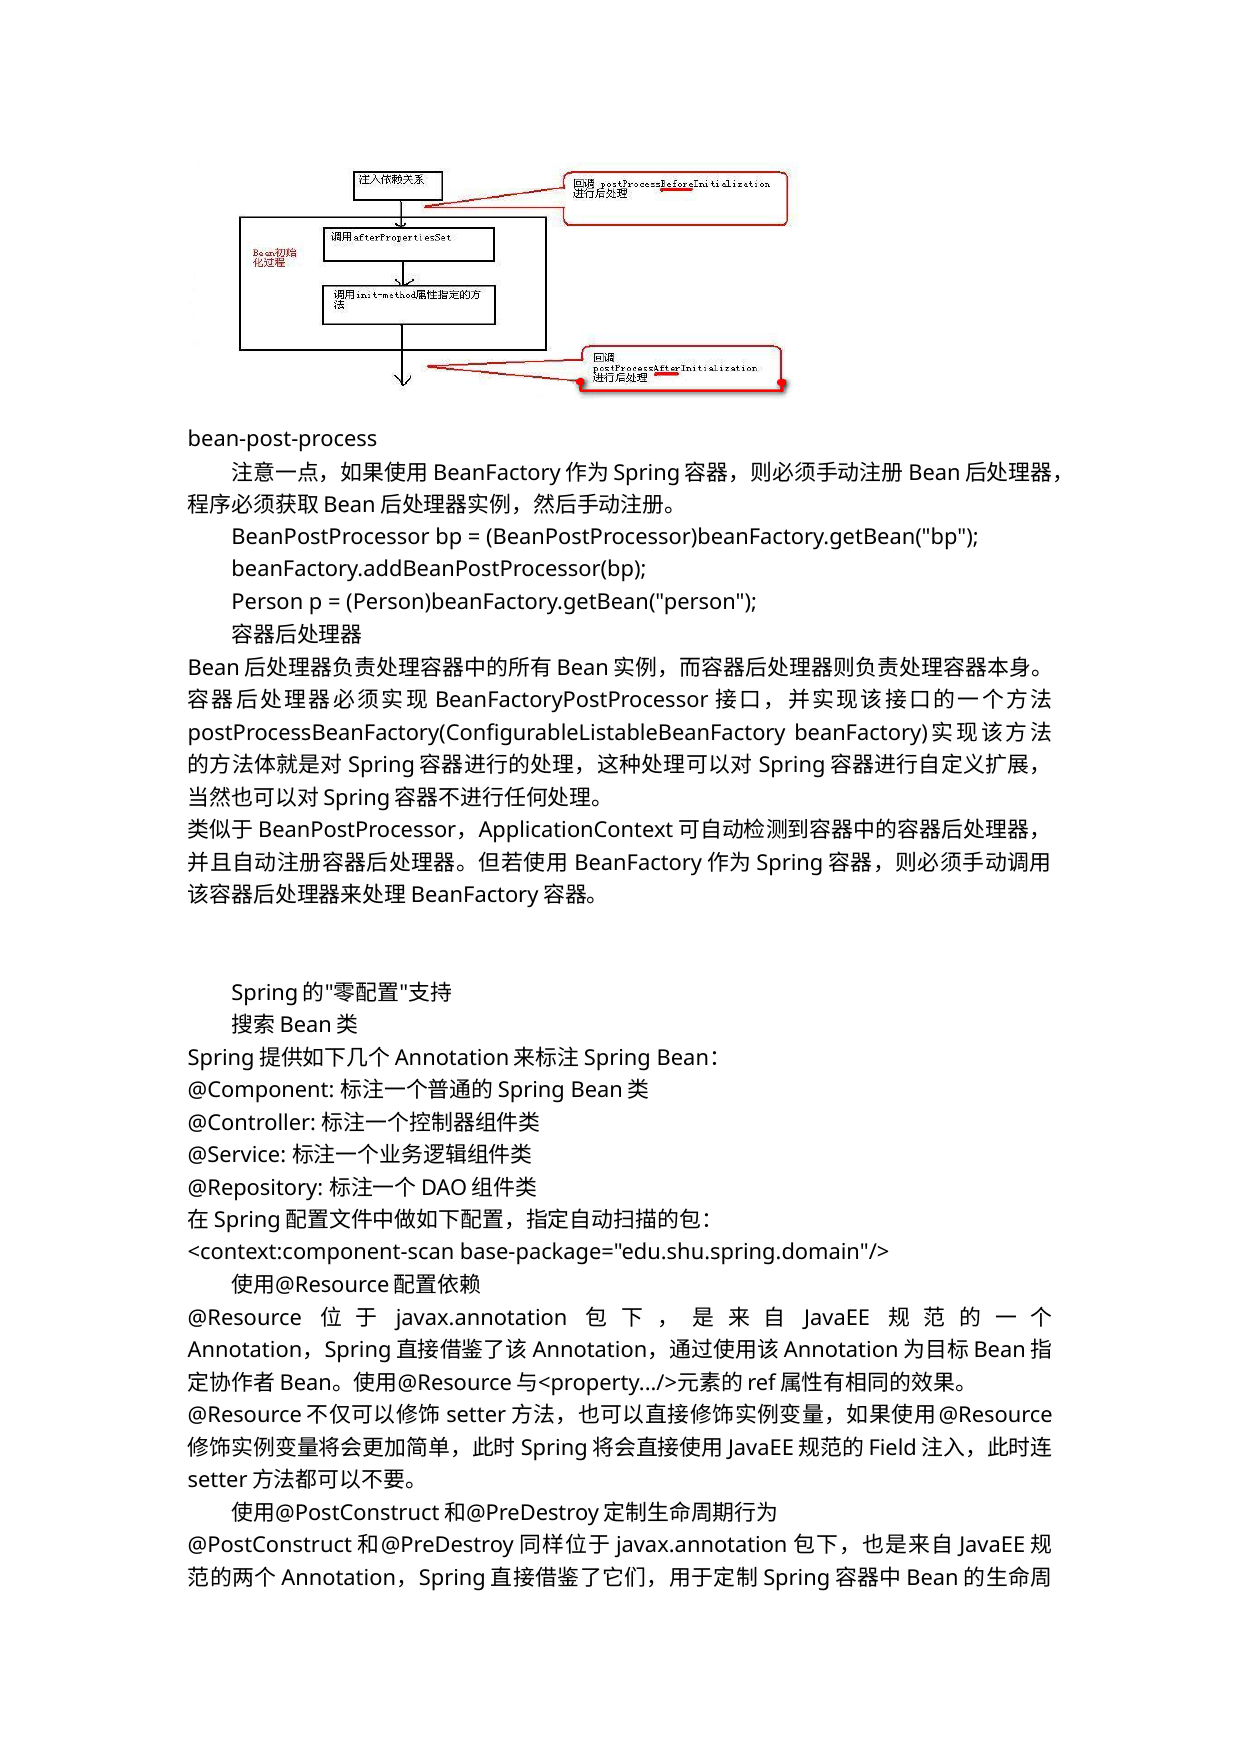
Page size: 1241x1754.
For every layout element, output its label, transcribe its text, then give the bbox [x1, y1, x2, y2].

text 搜索Bean类 [187, 1007, 1053, 1039]
text @Resource不仅可以修饰setter方法，也可以直接修饰实例变量，如果使用@Resource修饰实例变量将会更加简单，此时Spring将会直接使用JavaEE规范的Field注入，此时连setter方法都可以不要。 [187, 1397, 1053, 1494]
text 容器后处理器 [187, 617, 1053, 649]
text beanFactory.addBeanPostProcessor(bp); [231, 552, 1053, 584]
text 类似于BeanPostProcessor，ApplicationContext可自动检测到容器中的容器后处理器，并且自动注册容器后处理器。但若使用BeanFactory作为Spring容器，则必须手动调用该容器后处理器来处理BeanFactory容器。 [187, 812, 1053, 909]
text 使用@PostConstruct和@PreDestroy定制生命周期行为 [187, 1494, 1053, 1527]
text @Component: 标注一个普通的Spring Bean类 [187, 1072, 1053, 1104]
text 注意一点，如果使用BeanFactory作为Spring容器，则必须手动注册Bean后处理器，程序必须获取Bean后处理器实例，然后手动注册。 [187, 454, 1053, 519]
text <context:component-scan base-package="edu.shu.spring.domain"/> [187, 1234, 1053, 1267]
text @Resource位于javax.annotation包下，是来自JavaEE规范的一个Annotation，Spring直接借鉴了该Annotation，通过使用该Annotation为目标Bean指定协作者Bean。使用@Resource与<property.../>元素的ref属性有相同的效果。 [187, 1299, 1053, 1397]
text 在Spring配置文件中做如下配置，指定自动扫描的包： [187, 1202, 1053, 1234]
text Person p = (Person)beanFactory.getBean("person"); [231, 584, 1053, 617]
text Bean后处理器负责处理容器中的所有Bean实例，而容器后处理器则负责处理容器本身。容器后处理器必须实现BeanFactoryPostProcessor接口，并实现该接口的一个方法postProcessBeanFactory(ConfigurableListableBeanFactory beanFactory)实现该方法的方法体就是对Spring容器进行的处理，这种处理可以对Spring容器进行自定义扩展，当然也可以对Spring容器不进行任何处理。 [187, 649, 1053, 812]
text @Controller: 标注一个控制器组件类 [187, 1104, 1053, 1137]
text @Repository: 标注一个DAO组件类 [187, 1169, 1053, 1202]
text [187, 1527, 1053, 1592]
text BeanPostProcessor bp = (BeanPostProcessor)beanFactory.getBean("bp"); [187, 519, 1053, 552]
text Spring提供如下几个Annotation来标注Spring Bean： [187, 1039, 1053, 1072]
text bean-post-process [187, 422, 1053, 454]
text 使用@Resource配置依赖 [187, 1267, 1053, 1299]
text @Service: 标注一个业务逻辑组件类 [187, 1137, 1053, 1169]
text Spring的"零配置"支持 [187, 974, 1053, 1007]
picture [187, 162, 807, 403]
